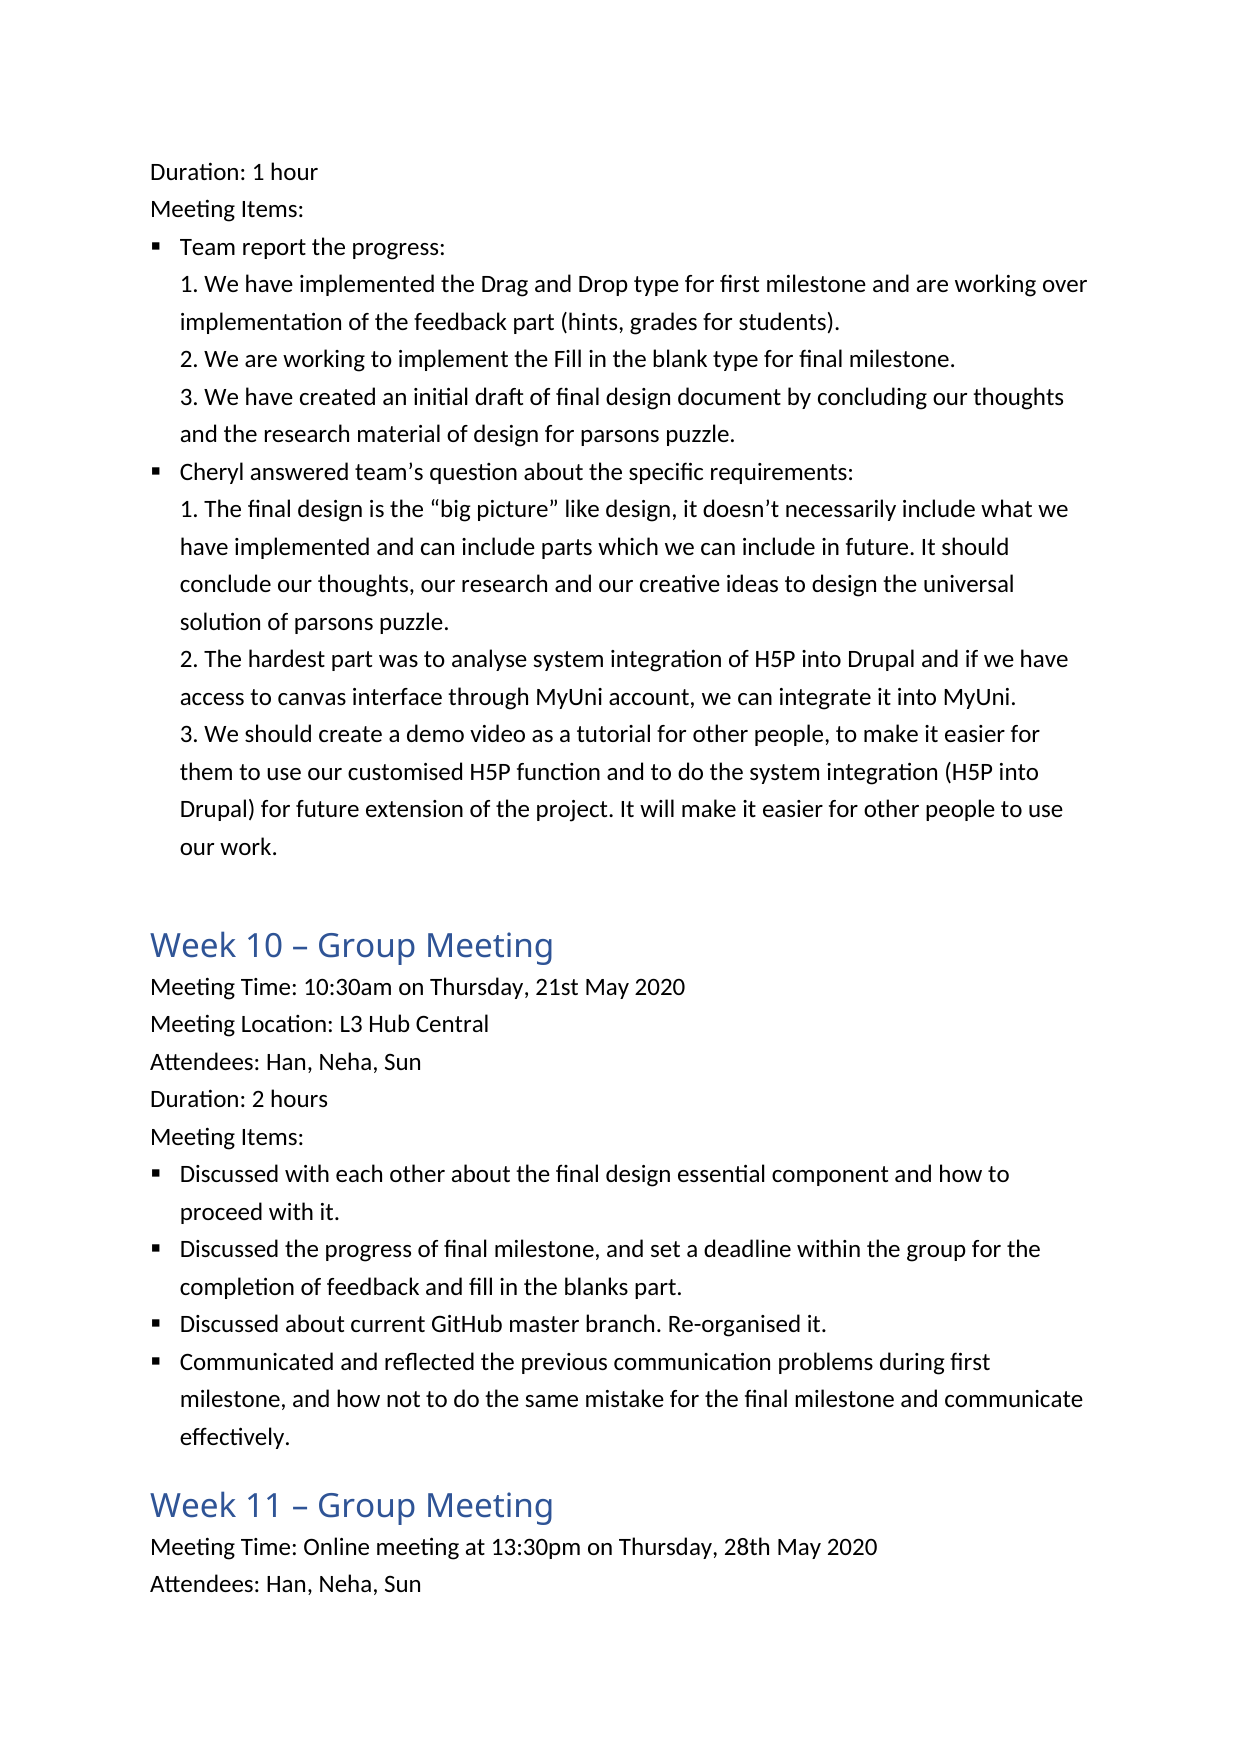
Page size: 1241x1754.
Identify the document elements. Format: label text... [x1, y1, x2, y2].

text Meeting Items: [150, 1115, 1090, 1153]
text Meeting Time: 10:30am on Thursday, 21st May 2020 [150, 965, 1090, 1003]
text Meeting Location: L3 Hub Central [150, 1003, 1090, 1040]
list Discussed about current GitHub master branch. Re-organised it. [150, 1303, 1090, 1340]
list Team report the progress: 1. We have implemented the Drag and Drop type for first milestone and are working over implementation of the feedback part (hints, grades for students). 2. We are working to implement the Fill in the blank type for final milestone. 3. We have created an initial draft of final design document by concluding our thoughts and the research material of design for parsons puzzle. [150, 225, 1090, 450]
text Attendees: Han, Neha, Sun [150, 1562, 1090, 1600]
list Discussed the progress of final milestone, and set a deadline within the group for the completion of feedback and fill in the blanks part. [150, 1228, 1090, 1303]
text 3. We should create a demo video as a tutorial for other people, to make it easier for them to use our customised H5P function and to do the system integration (H5P into Drupal) for future extension of the project. It will make it easier for other people to use our work. [179, 712, 1090, 862]
subtitle Week 10 – Group Meeting [150, 928, 1090, 965]
list Cheryl answered team’s question about the specific requirements: 1. The final design is the “big picture” like design, it doesn’t necessarily include what we have implemented and can include parts which we can include in future. It should conclude our thoughts, our research and our creative ideas to design the universal solution of parsons puzzle. [150, 450, 1090, 637]
text Meeting Time: Online meeting at 13:30pm on Thursday, 28th May 2020 [150, 1525, 1090, 1562]
text 2. The hardest part was to analyse system integration of H5P into Drupal and if we have access to canvas interface through MyUni account, we can integrate it into MyUni. [179, 637, 1090, 712]
text Attendees: Han, Neha, Sun [150, 1040, 1090, 1078]
text Meeting Items: [150, 187, 1090, 225]
text Duration: 1 hour [150, 150, 1090, 187]
list Communicated and reflected the previous communication problems during first milestone, and how not to do the same mistake for the final milestone and communicate effectively. [150, 1340, 1090, 1453]
list Discussed with each other about the final design essential component and how to proceed with it. [150, 1153, 1090, 1228]
subtitle Week 11 – Group Meeting [150, 1487, 1090, 1525]
text Duration: 2 hours [150, 1078, 1090, 1115]
